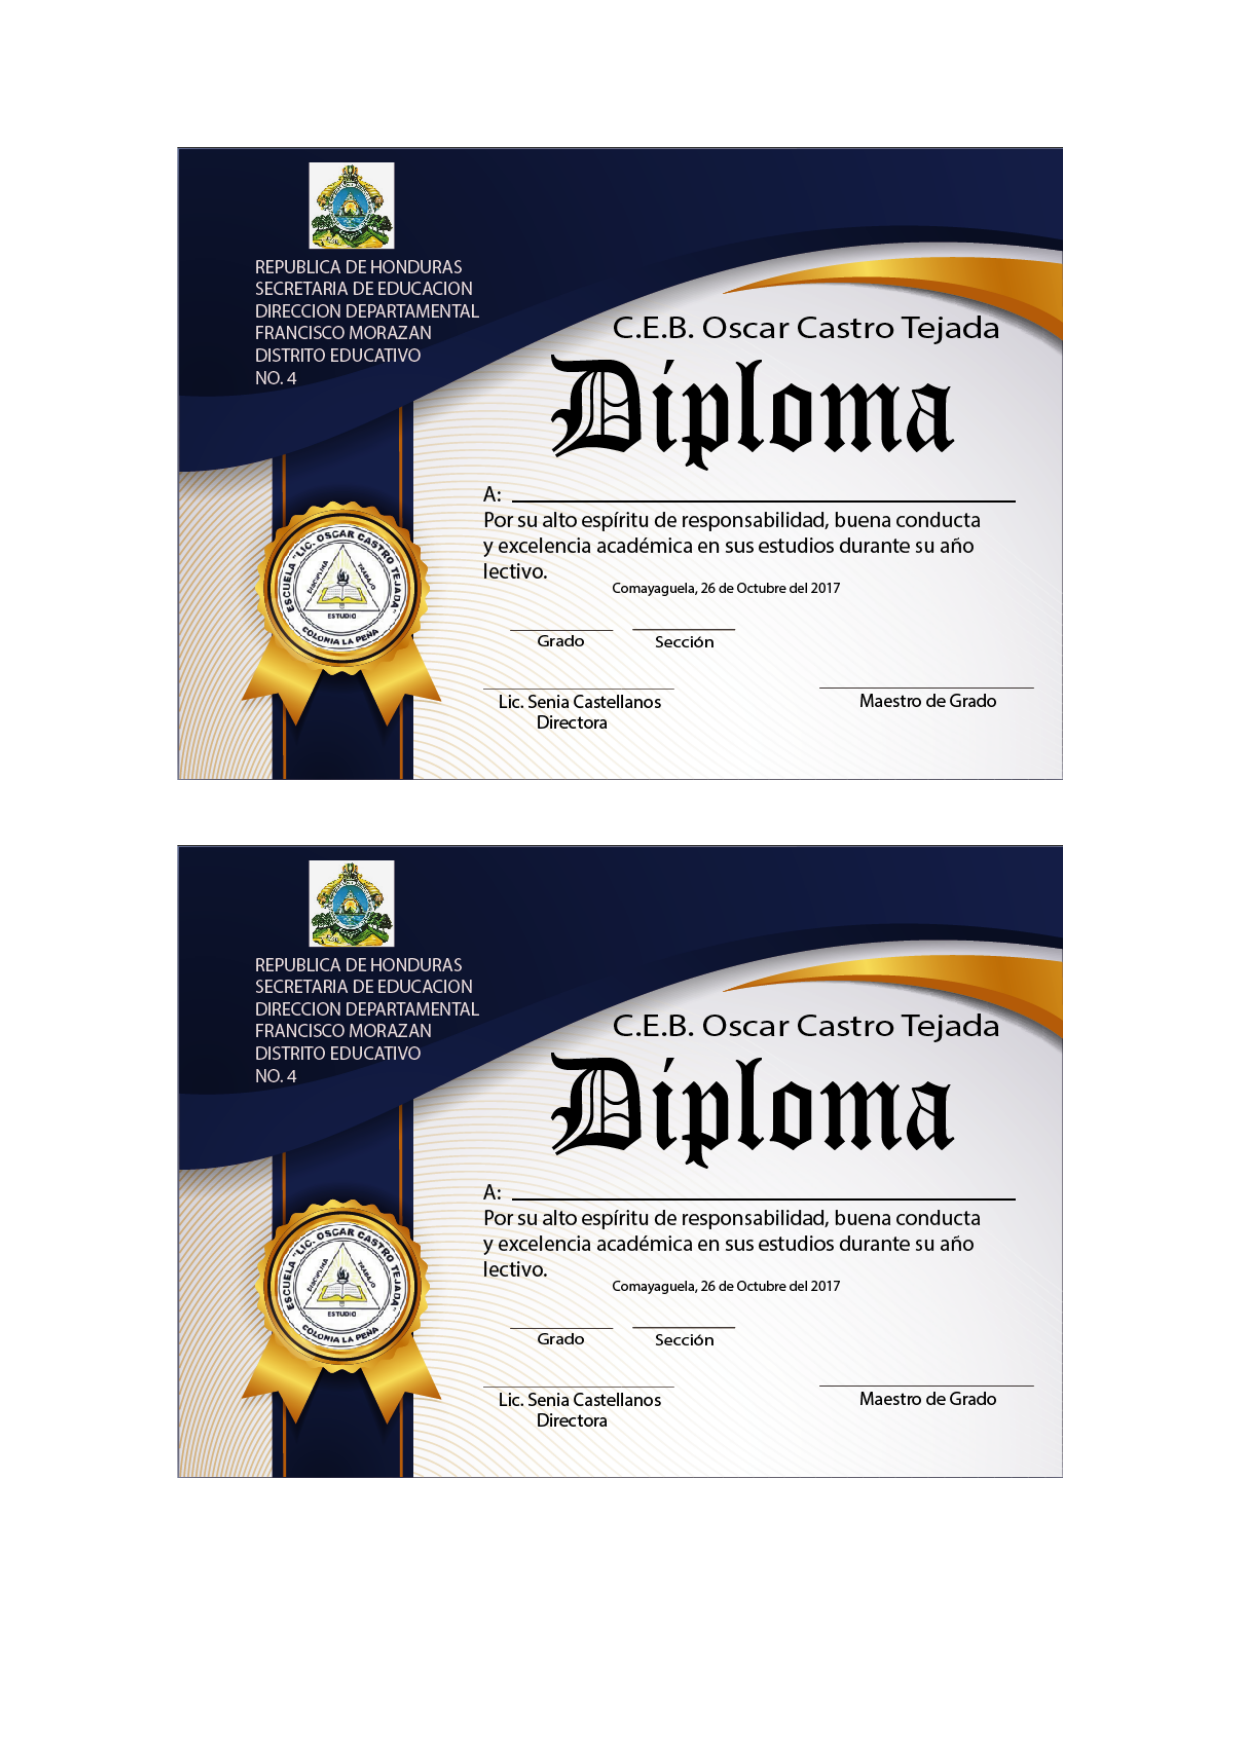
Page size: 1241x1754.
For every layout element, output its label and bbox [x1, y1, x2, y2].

picture [177, 845, 1063, 1478]
picture [177, 147, 1063, 780]
